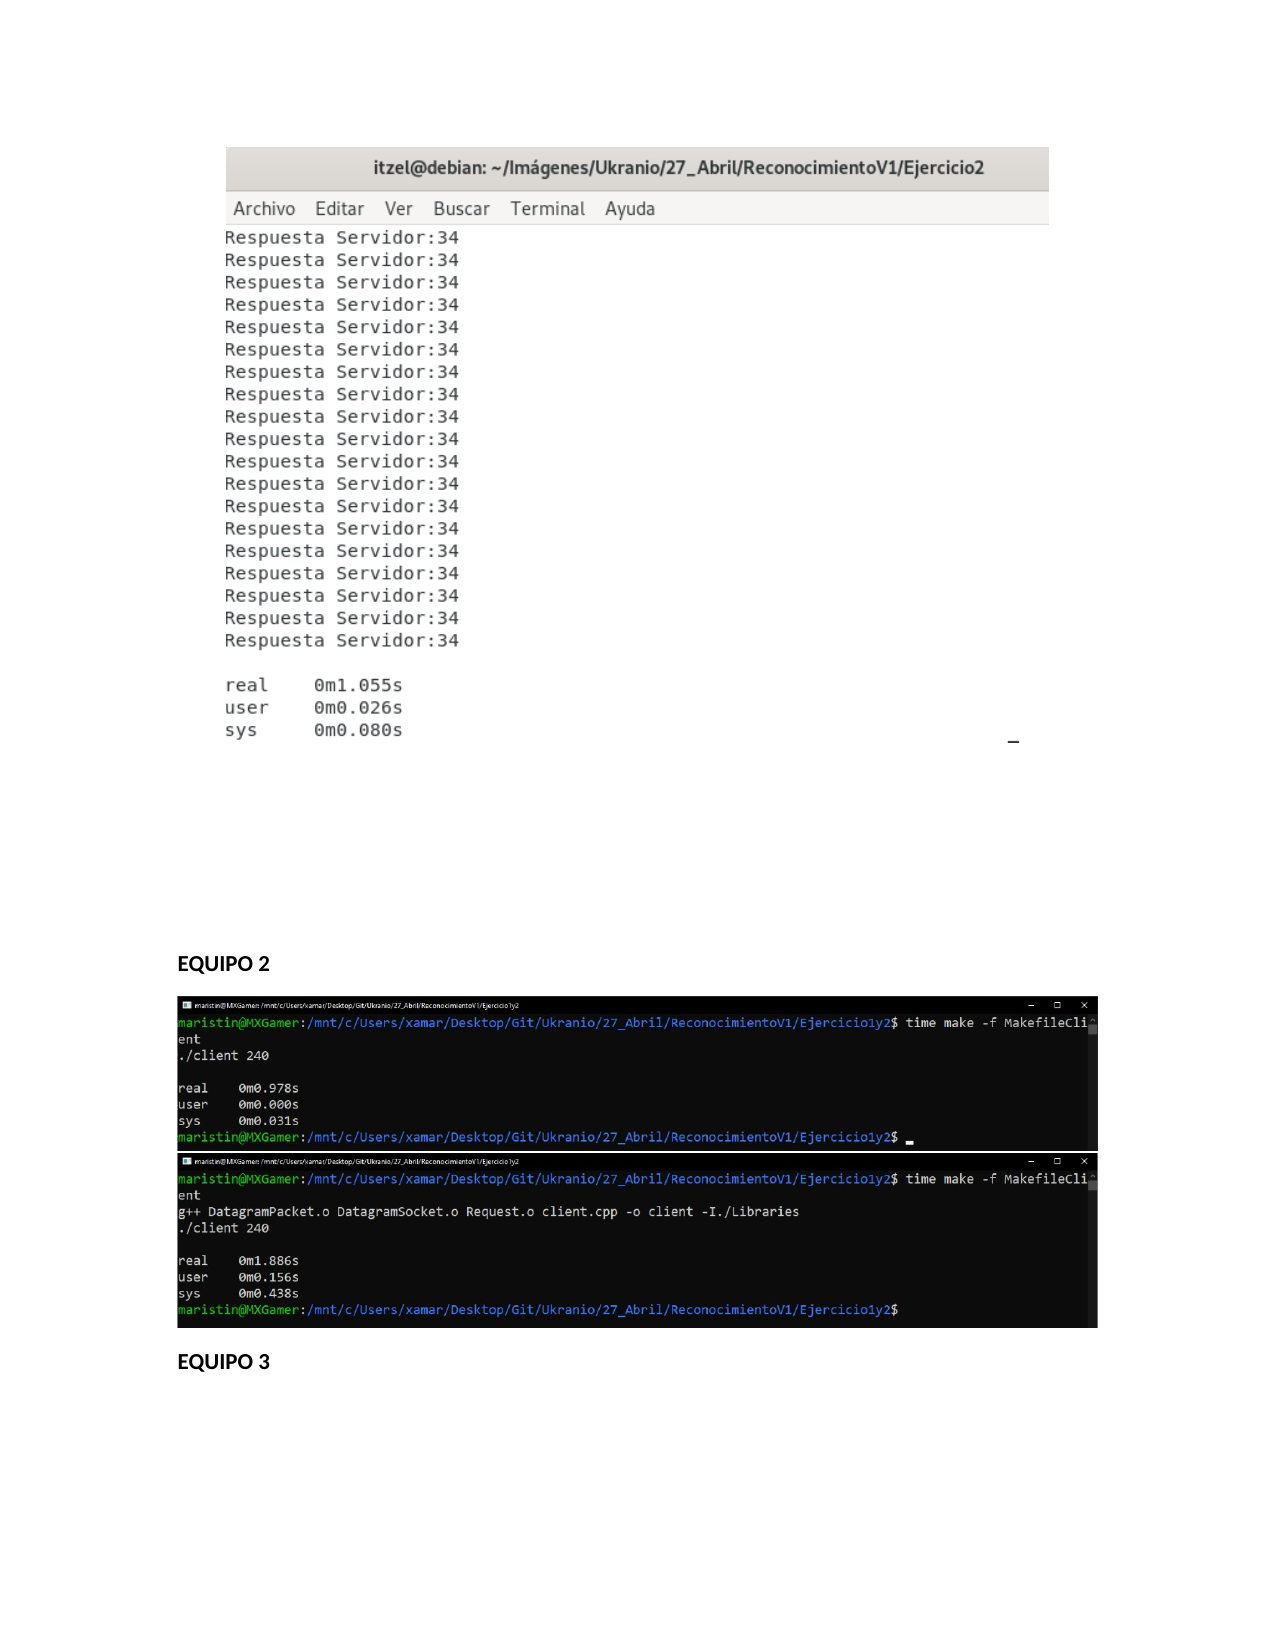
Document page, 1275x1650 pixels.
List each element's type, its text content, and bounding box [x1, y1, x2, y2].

text EQUIPO 2 [177, 949, 1098, 977]
text EQUIPO 3 [177, 1347, 1098, 1375]
picture [177, 1153, 1098, 1328]
picture [226, 147, 1049, 743]
picture [177, 996, 1098, 1151]
